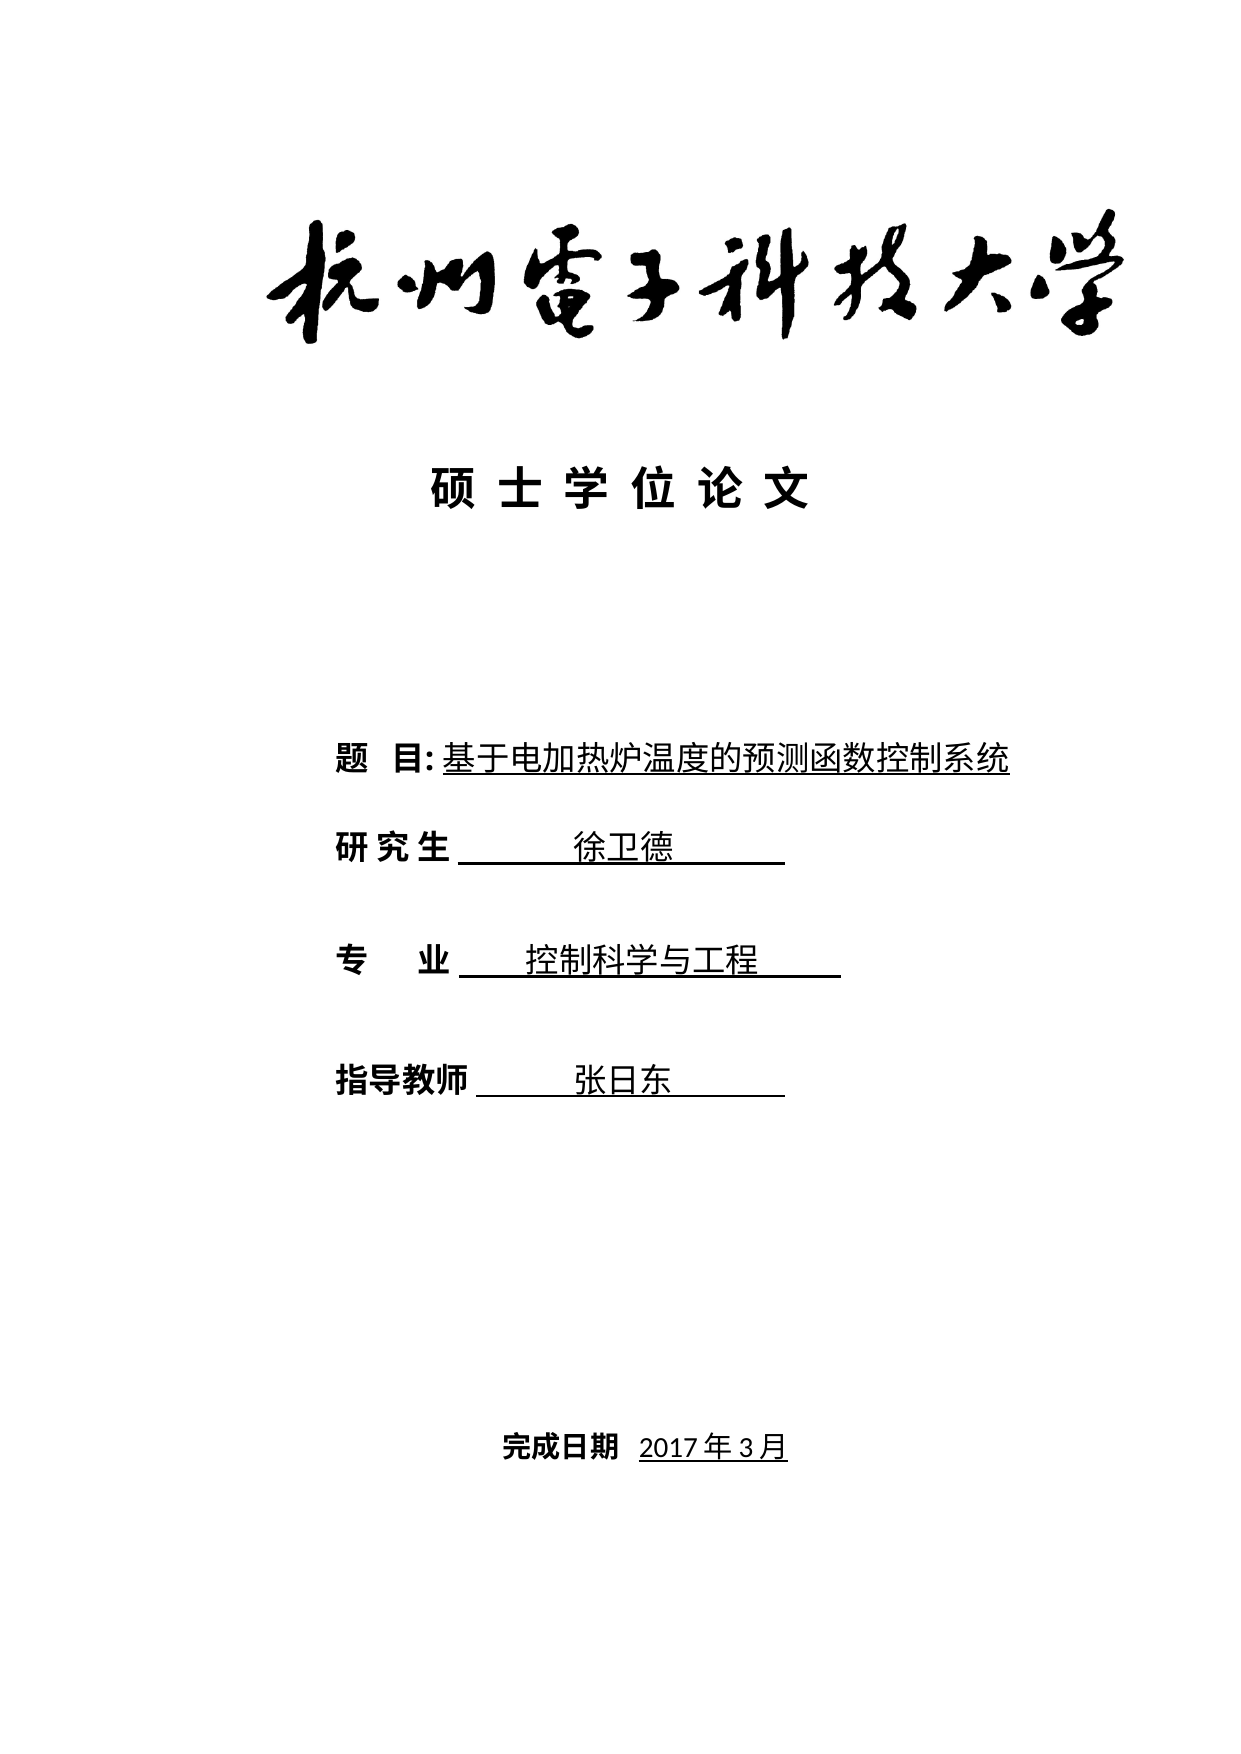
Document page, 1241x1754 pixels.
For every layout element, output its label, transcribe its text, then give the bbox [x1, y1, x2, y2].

text 研 究 生 徐卫德 [187, 813, 1053, 878]
text 硕 士 学 位 论 文 [187, 436, 1053, 534]
text 题 目: 基于电加热炉温度的预测函数控制系统 [335, 723, 1053, 788]
text 指导教师 张日东 [187, 1045, 1053, 1110]
picture [258, 193, 1142, 361]
text 完成日期 2017年3月 [187, 1413, 1053, 1478]
text 专 业 控制科学与工程 [187, 926, 1053, 991]
